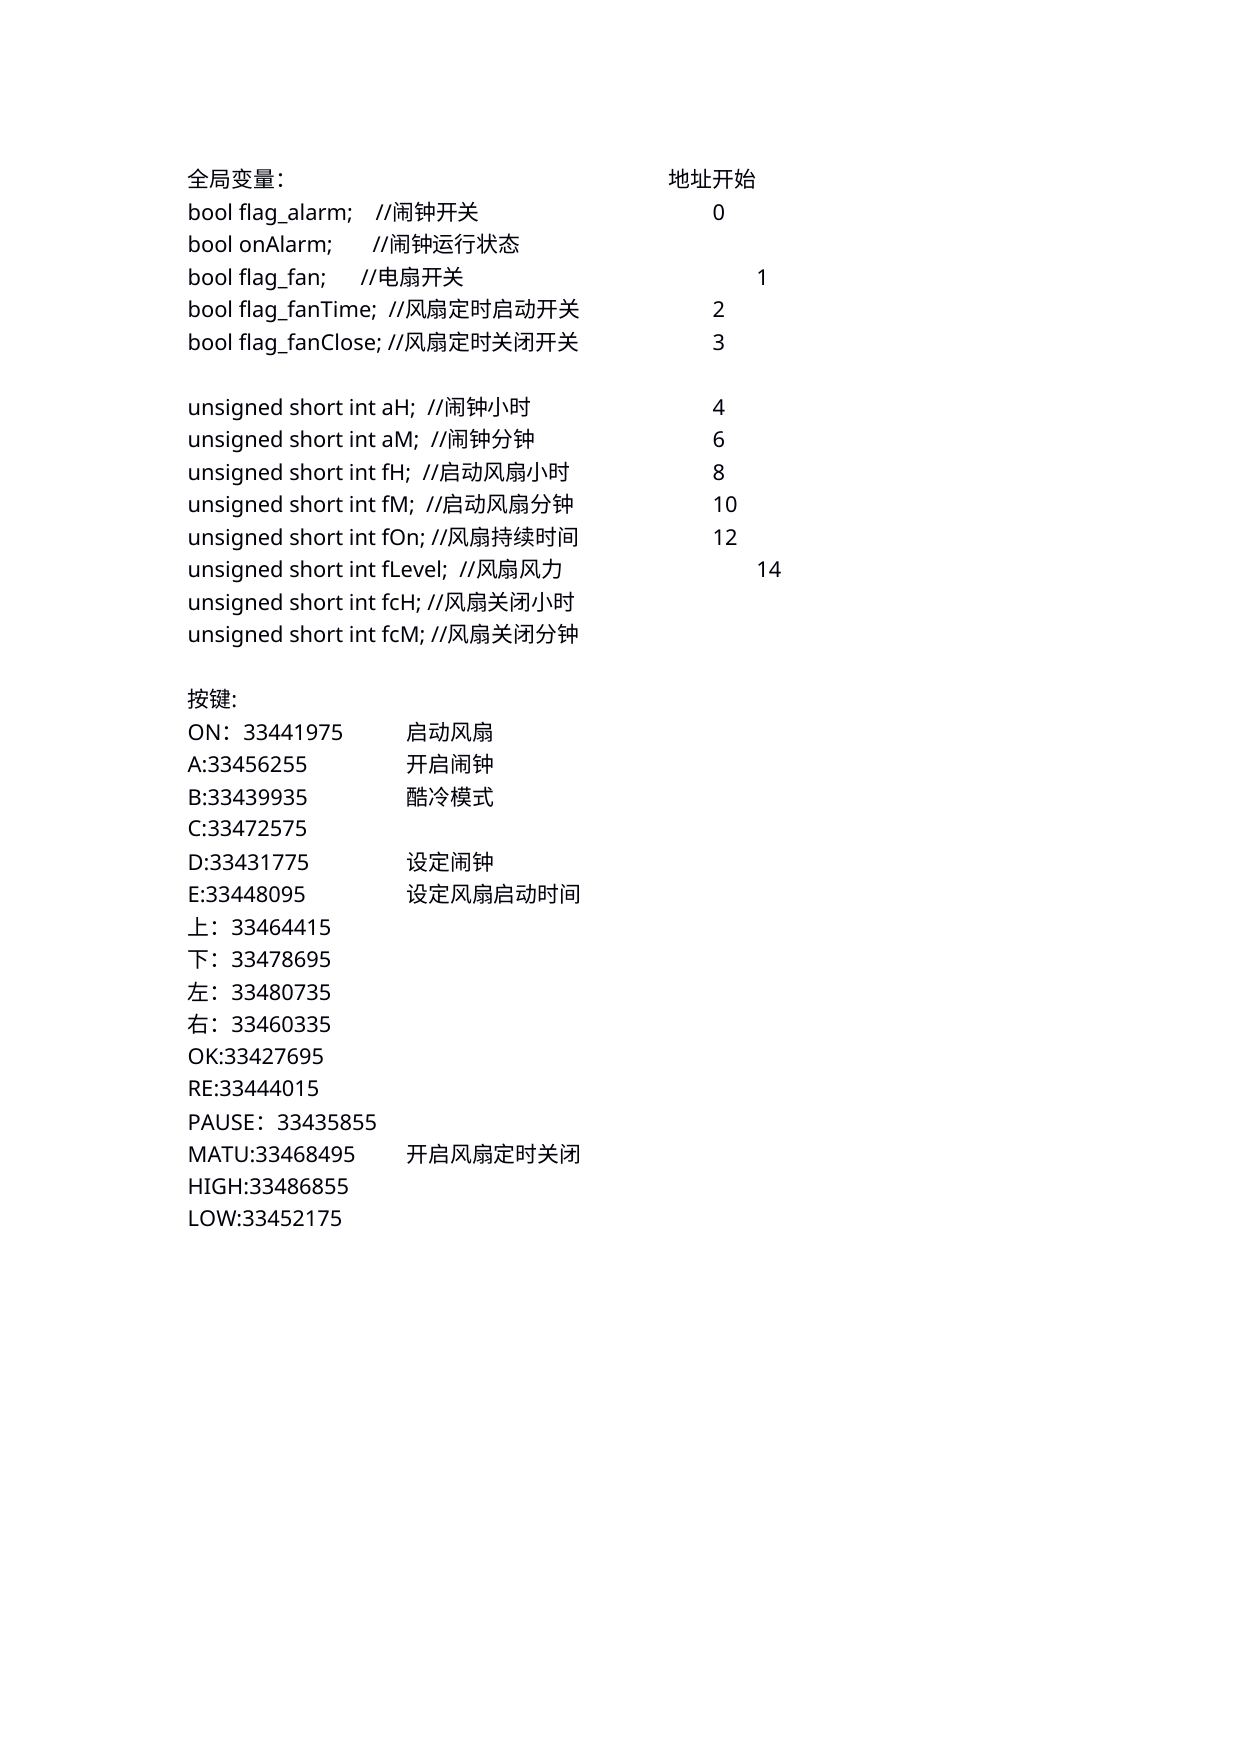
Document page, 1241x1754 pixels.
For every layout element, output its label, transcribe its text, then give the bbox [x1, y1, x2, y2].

text unsigned short int fH; //启动风扇小时 8 [187, 454, 1053, 487]
text bool flag_fanClose; //风扇定时关闭开关 3 [187, 324, 1053, 357]
text 上：33464415 [187, 909, 1053, 942]
text 右：33460335 [187, 1007, 1053, 1039]
text LOW:33452175 [187, 1202, 1053, 1234]
text unsigned short int fcH; //风扇关闭小时 [187, 584, 1053, 617]
text unsigned short int fcM; //风扇关闭分钟 [187, 617, 1053, 649]
text D:33431775 设定闹钟 [187, 844, 1053, 877]
text unsigned short int aM; //闹钟分钟 6 [187, 422, 1053, 454]
text ON：33441975 启动风扇 [187, 714, 1053, 747]
text OK:33427695 [187, 1039, 1053, 1072]
text bool onAlarm; //闹钟运行状态 [187, 227, 1053, 259]
text A:33456255 开启闹钟 [187, 747, 1053, 779]
text MATU:33468495 开启风扇定时关闭 [187, 1137, 1053, 1169]
text bool flag_fanTime; //风扇定时启动开关 2 [187, 292, 1053, 324]
text 全局变量： 地址开始 [187, 162, 1053, 194]
text 下：33478695 [187, 942, 1053, 974]
text bool flag_fan; //电扇开关 1 [187, 259, 1053, 292]
text unsigned short int aH; //闹钟小时 4 [187, 389, 1053, 422]
text unsigned short int fM; //启动风扇分钟 10 [187, 487, 1053, 519]
text unsigned short int fLevel; //风扇风力 14 [187, 552, 1053, 584]
text bool flag_alarm; //闹钟开关 0 [187, 194, 1053, 227]
text 左：33480735 [187, 974, 1053, 1007]
text HIGH:33486855 [187, 1169, 1053, 1202]
text C:33472575 [187, 812, 1053, 844]
text PAUSE：33435855 [187, 1104, 1053, 1137]
text 按键: [187, 682, 1053, 714]
text unsigned short int fOn; //风扇持续时间 12 [187, 519, 1053, 552]
text B:33439935 酷冷模式 [187, 779, 1053, 812]
text E:33448095 设定风扇启动时间 [187, 877, 1053, 909]
text RE:33444015 [187, 1072, 1053, 1104]
